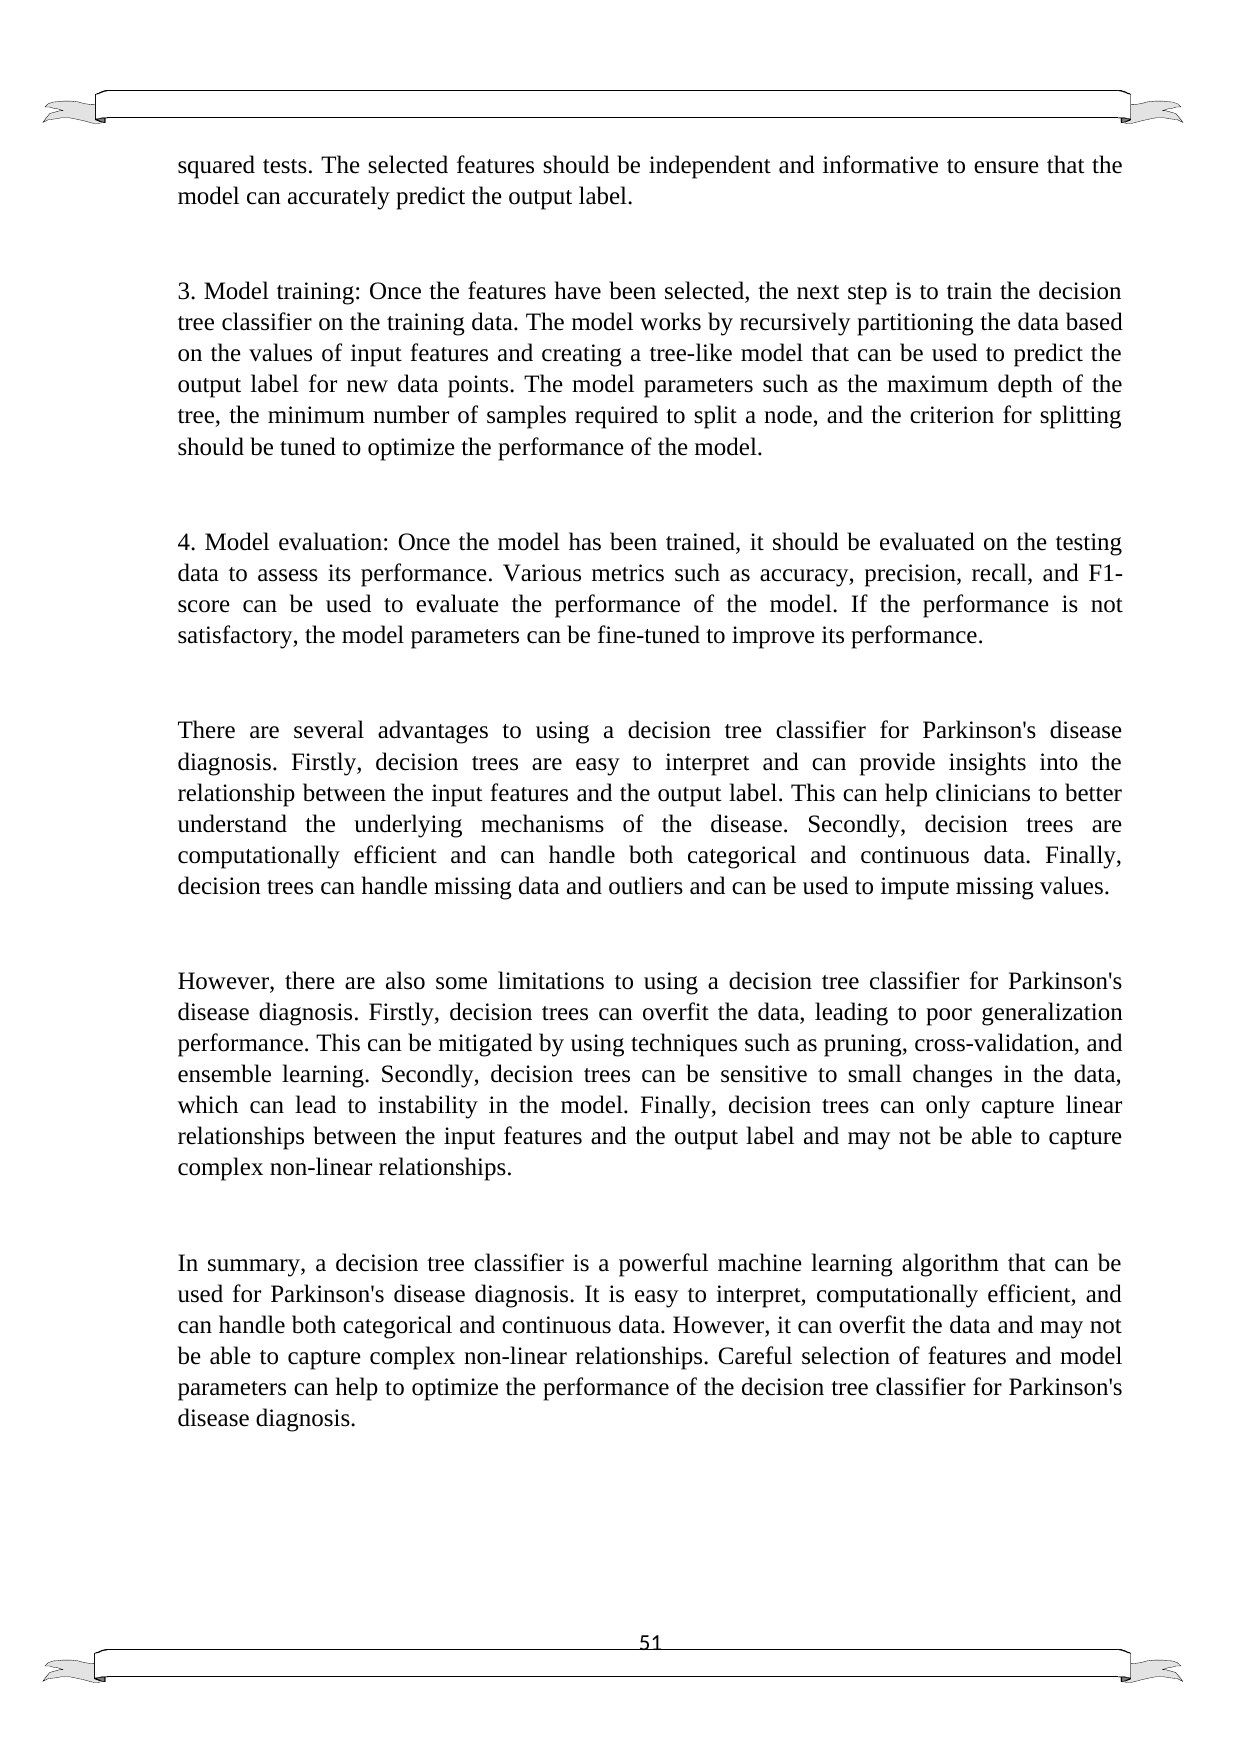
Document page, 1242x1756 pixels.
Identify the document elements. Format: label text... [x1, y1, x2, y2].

picture [95, 90, 108, 123]
text 4. Model evaluation: Once the model has been trained, it should be evaluated on the testing data to assess its performance. Various metrics such as accuracy, precision, recall, and F1-score can be used to evaluate the performance of the model. If the performance is not satisfactory, the model parameters can be fine-tuned to improve its performance. [177, 527, 1123, 649]
text There are several advantages to using a decision tree classifier for Parkinson's disease diagnosis. Firstly, decision trees are easy to interpret and can provide insights into the relationship between the input features and the output label. This can help clinicians to better understand the underlying mechanisms of the disease. Secondly, decision trees are computationally efficient and can handle both categorical and continuous data. Finally, decision trees can handle missing data and outliers and can be used to impute missing values. [177, 716, 1123, 899]
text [177, 150, 1123, 210]
text 3. Model training: Once the features have been selected, the next step is to train the decision tree classifier on the training data. The model works by recursively partitioning the data based on the values of input features and creating a tree-like model that can be used to predict the output label for new data points. The model parameters such as the maximum depth of the tree, the minimum number of samples required to split a node, and the criterion for splitting should be tuned to optimize the performance of the model. [177, 276, 1123, 460]
text In summary, a decision tree classifier is a powerful machine learning algorithm that can be used for Parkinson's disease diagnosis. It is easy to interpret, computationally efficient, and can handle both categorical and continuous data. However, it can overfit the data and may not be able to capture complex non-linear relationships. Careful selection of features and model parameters can help to optimize the performance of the decision tree classifier for Parkinson's disease diagnosis. [177, 1248, 1123, 1432]
picture [1118, 90, 1131, 123]
picture [1118, 1649, 1131, 1682]
picture [94, 1649, 108, 1682]
text However, there are also some limitations to using a decision tree classifier for Parkinson's disease diagnosis. Firstly, decision trees can overfit the data, leading to poor generalization performance. This can be mitigated by using techniques such as pruning, cross-validation, and ensemble learning. Secondly, decision trees can be sensitive to small changes in the data, which can lead to instability in the model. Finally, decision trees can only capture linear relationships between the input features and the output label and may not be able to capture complex non-linear relationships. [177, 966, 1123, 1181]
